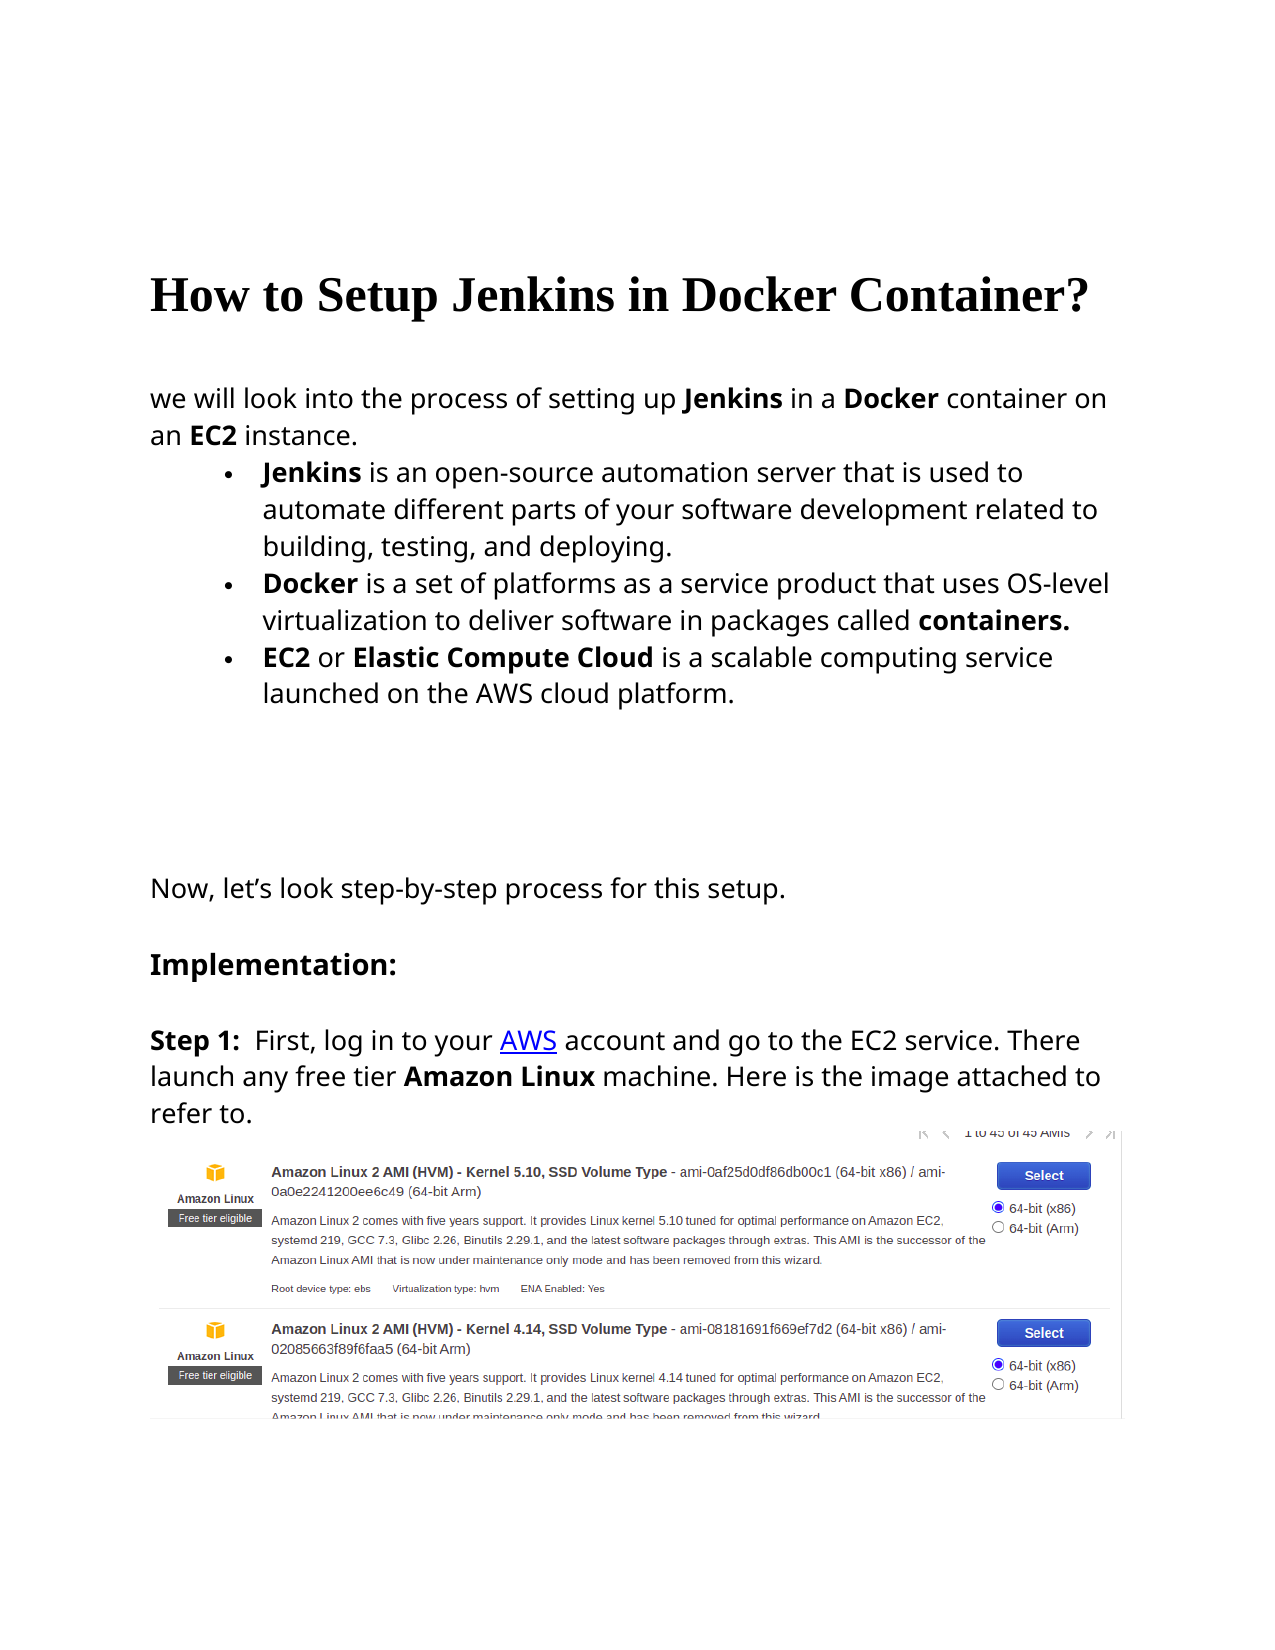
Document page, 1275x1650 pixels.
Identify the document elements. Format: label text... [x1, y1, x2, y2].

list Jenkins is an open-source automation server that is used to automate different parts of your software development related to building, testing, and deploying. [225, 454, 1125, 564]
list EC2 or Elastic Compute Cloud is a scalable computing service launched on the AWS cloud platform. [225, 638, 1125, 712]
text we will look into the process of setting up Jenkins in a Docker container on an EC2 instance. [150, 380, 1125, 454]
picture [150, 1131, 1125, 1419]
text Implementation: [150, 944, 1125, 983]
list Docker is a set of platforms as a service product that uses OS-level virtualization to deliver software in packages called containers. [225, 564, 1125, 638]
text Step 1: First, log in to your AWS account and go to the EC2 service. There launch any free tier Amazon Linux machine. Here is the image attached to refer to. [150, 1021, 1125, 1131]
subtitle How to Setup Jenkins in Docker Container? [150, 150, 1125, 322]
text Now, let’s look step-by-step process for this setup. [150, 869, 1125, 906]
